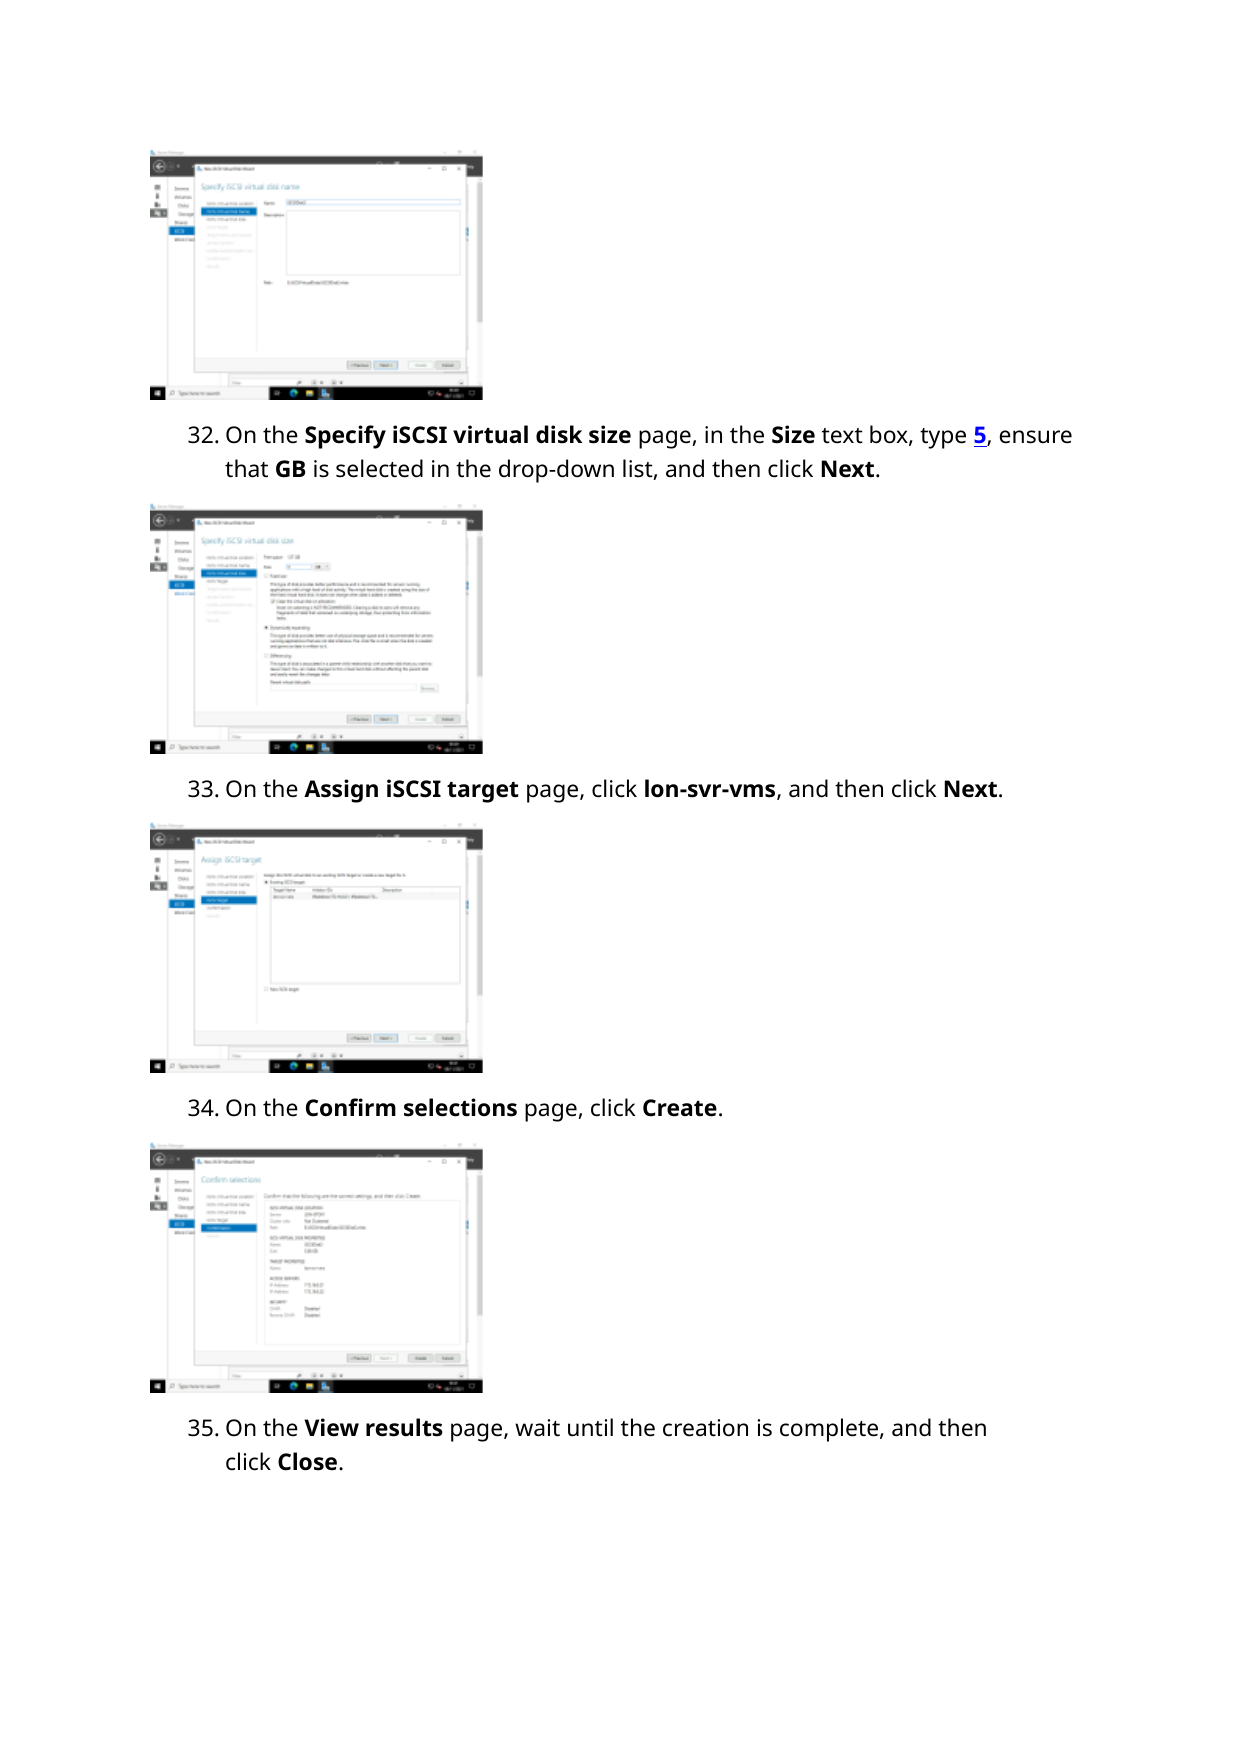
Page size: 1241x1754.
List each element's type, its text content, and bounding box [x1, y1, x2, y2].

list On the Assign iSCSI target page, click lon-svr-vms, and then click Next. [187, 772, 1090, 804]
list On the Confirm selections page, click Create. [187, 1092, 1090, 1123]
list On the View results page, wait until the creation is complete, and then click Close. [187, 1412, 1090, 1477]
list On the Specify iSCSI virtual disk size page, in the Size text box, type 5, ensure that GB is selected in the drop-down list, and then click Next. [187, 419, 1090, 484]
picture [150, 503, 483, 754]
picture [150, 150, 483, 400]
picture [150, 1142, 483, 1393]
picture [150, 822, 483, 1073]
